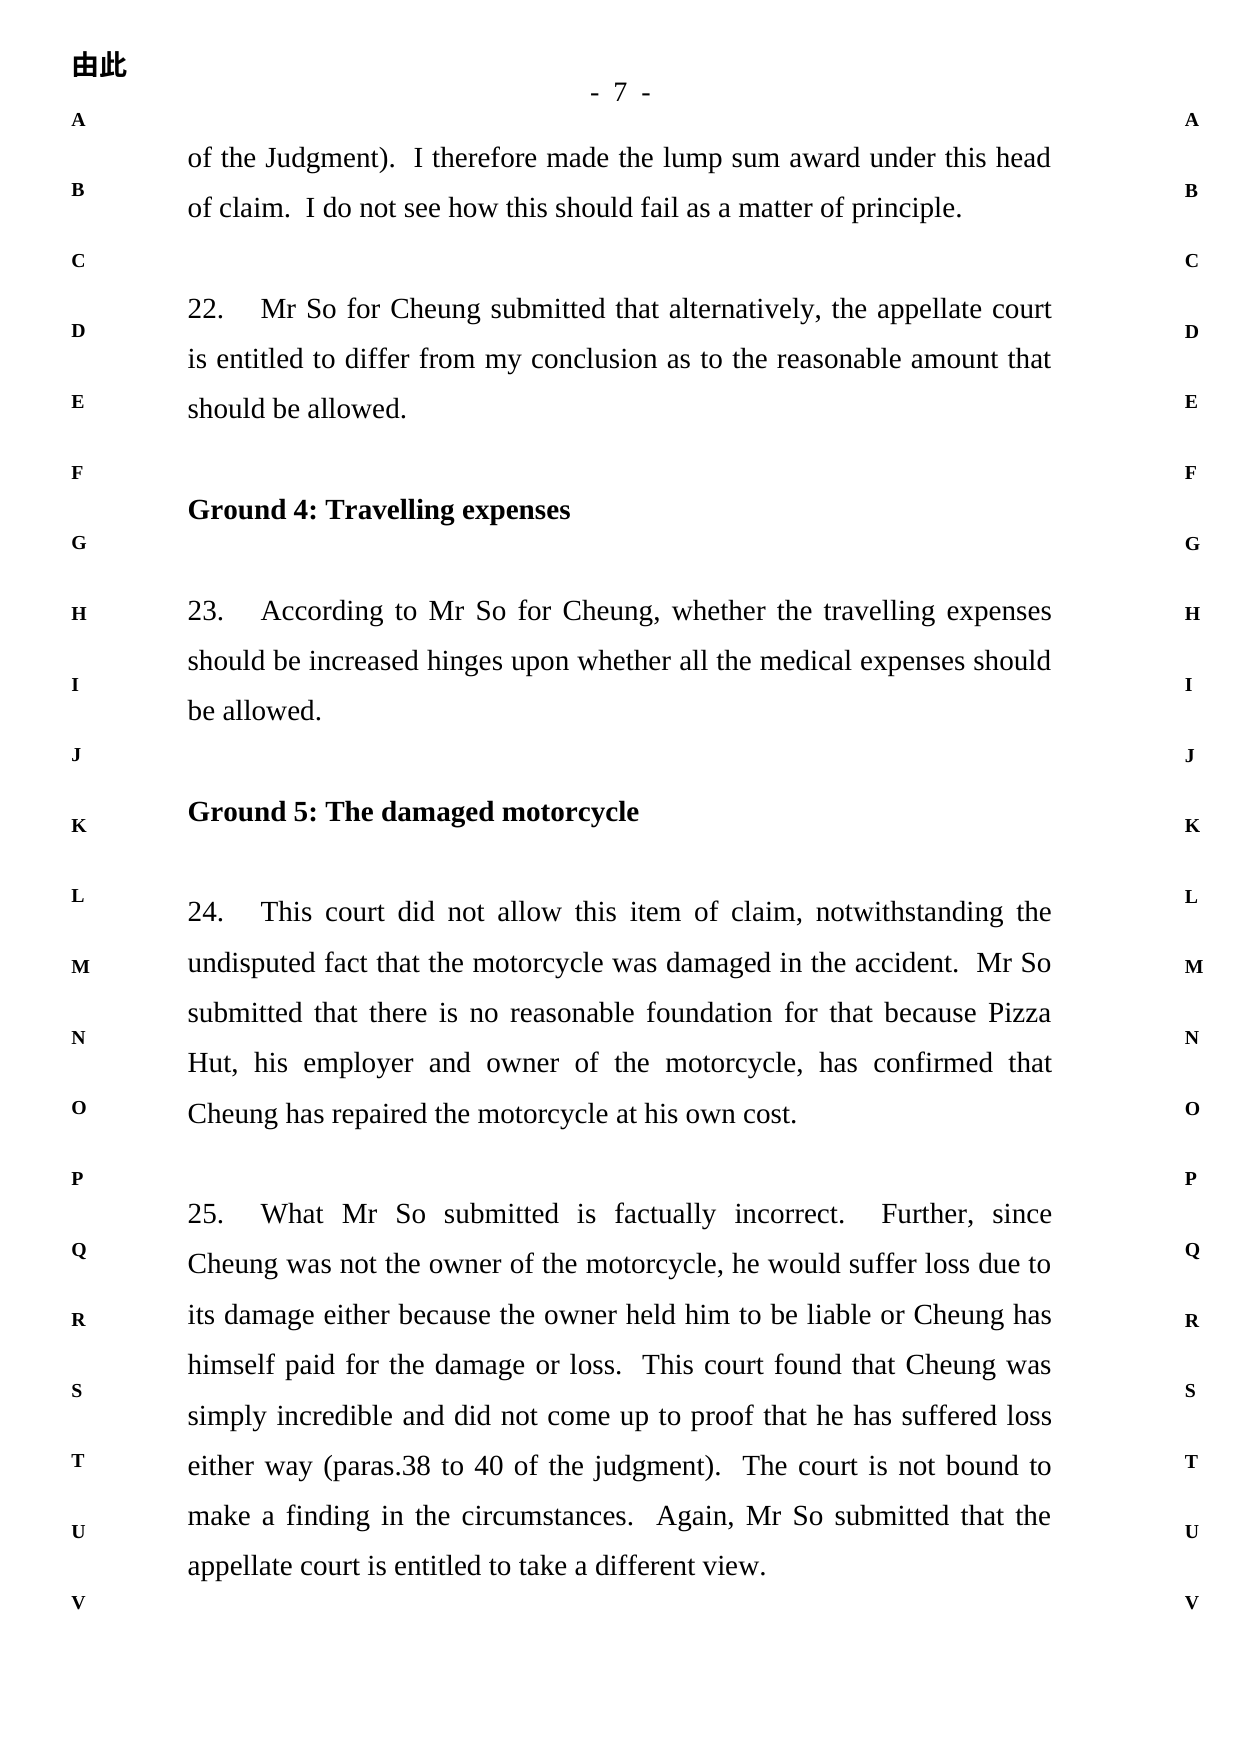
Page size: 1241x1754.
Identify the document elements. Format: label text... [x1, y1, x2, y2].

text Ground 5: The damaged motorcycle [187, 794, 1053, 827]
list This court did not allow this item of claim, notwithstanding the undisputed fact that the motorcycle was damaged in the accident. Mr So submitted that there is no reasonable foundation for that because Pizza Hut, his employer and owner of the motorcycle, has confirmed that Cheung has repaired the motorcycle at his own cost. [187, 894, 1053, 1129]
list According to Mr So for Cheung, whether the travelling expenses should be increased hinges upon whether all the medical expenses should be allowed. [187, 593, 1053, 727]
list What Mr So submitted is factually incorrect. Further, since Cheung was not the owner of the motorcycle, he would suffer loss due to its damage either because the owner held him to be liable or Cheung has himself paid for the damage or loss. This court found that Cheung was simply incredible and did not come up to proof that he has suffered loss either way (paras.38 to 40 of the judgment). The court is not bound to make a finding in the circumstances. Again, Mr So submitted that the appellate court is entitled to take a different view. [187, 1196, 1053, 1582]
text Ground 4: Travelling expenses [187, 492, 1053, 526]
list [187, 140, 1053, 224]
list Mr So for Cheung submitted that alternatively, the appellate court is entitled to differ from my conclusion as to the reasonable amount that should be allowed. [187, 291, 1053, 425]
